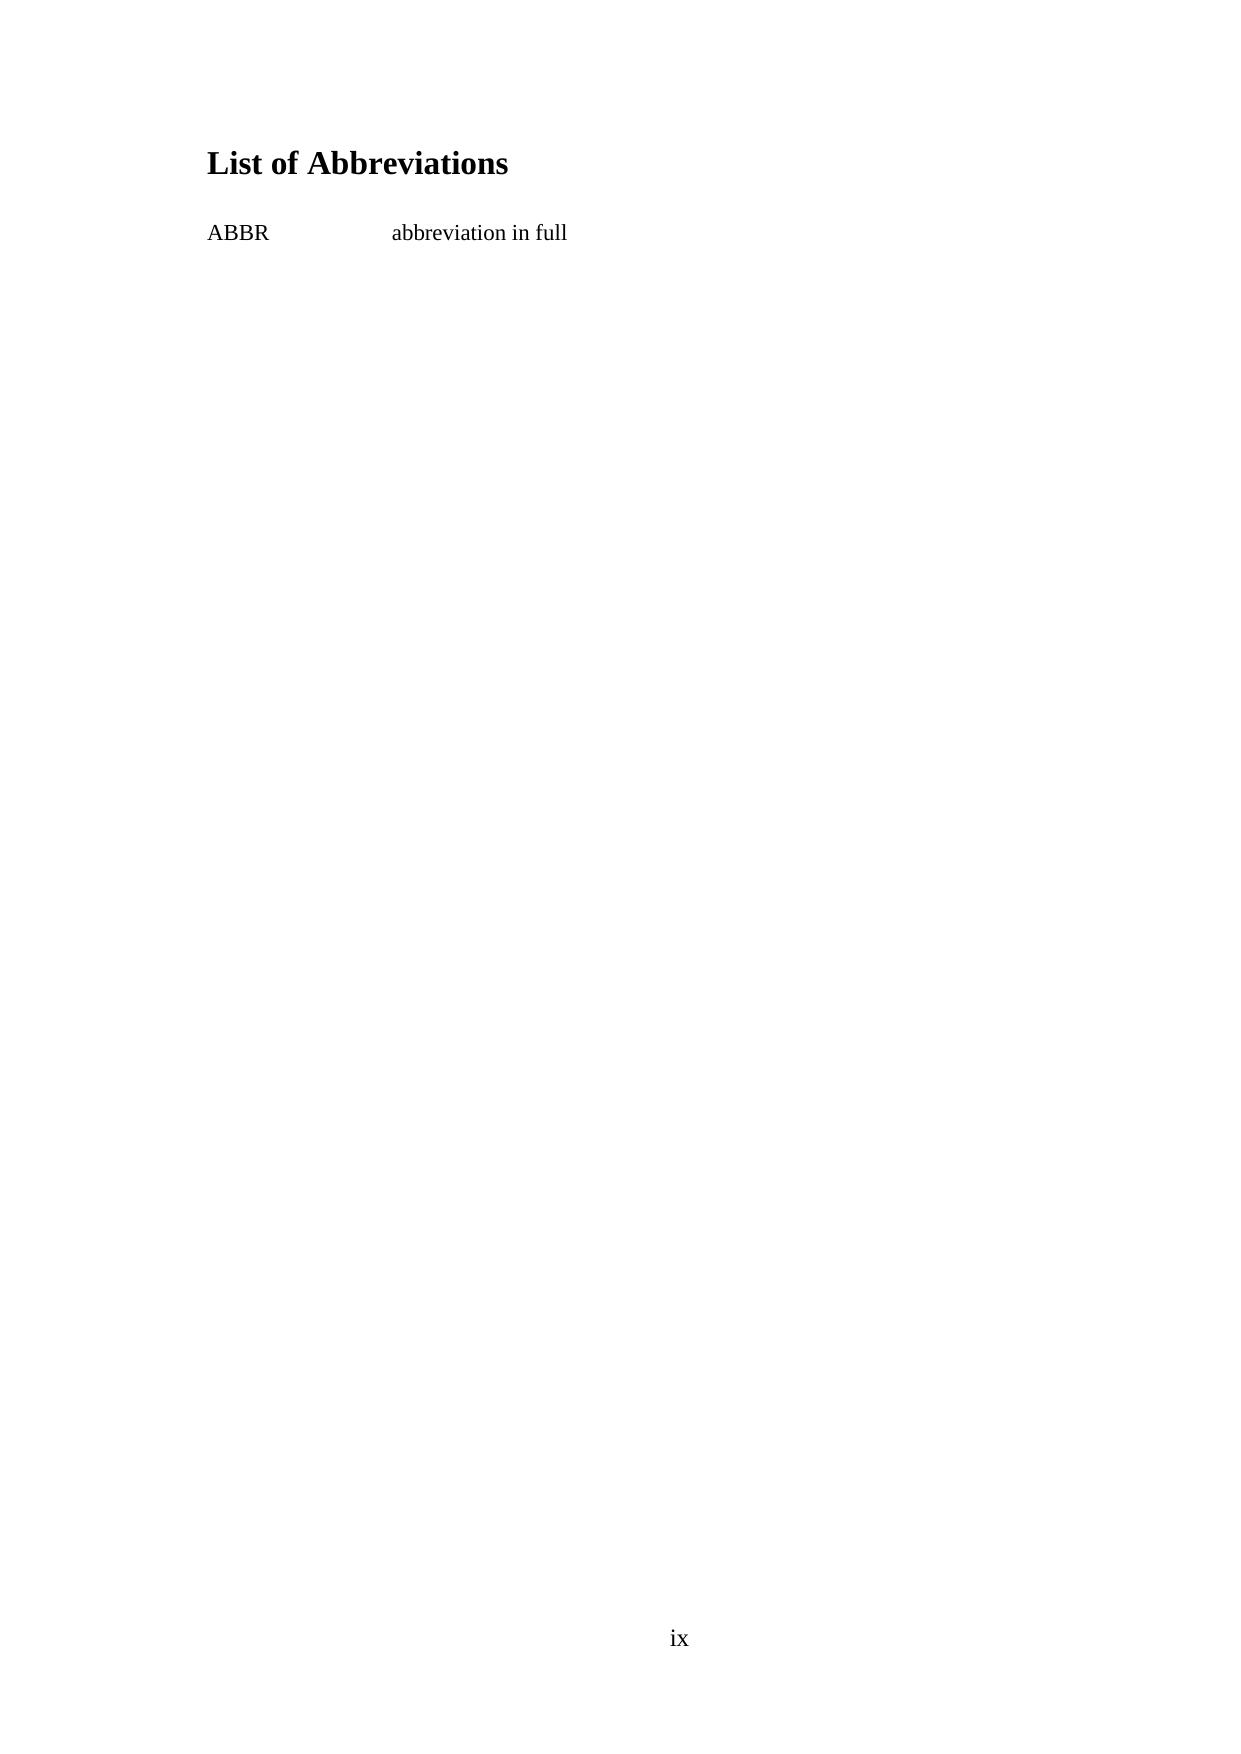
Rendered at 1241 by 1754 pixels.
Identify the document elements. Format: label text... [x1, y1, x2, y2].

table_header abbreviation in full [380, 219, 1163, 322]
subtitle List of Abbreviations [207, 143, 1152, 181]
table_header ABBR [196, 219, 380, 322]
